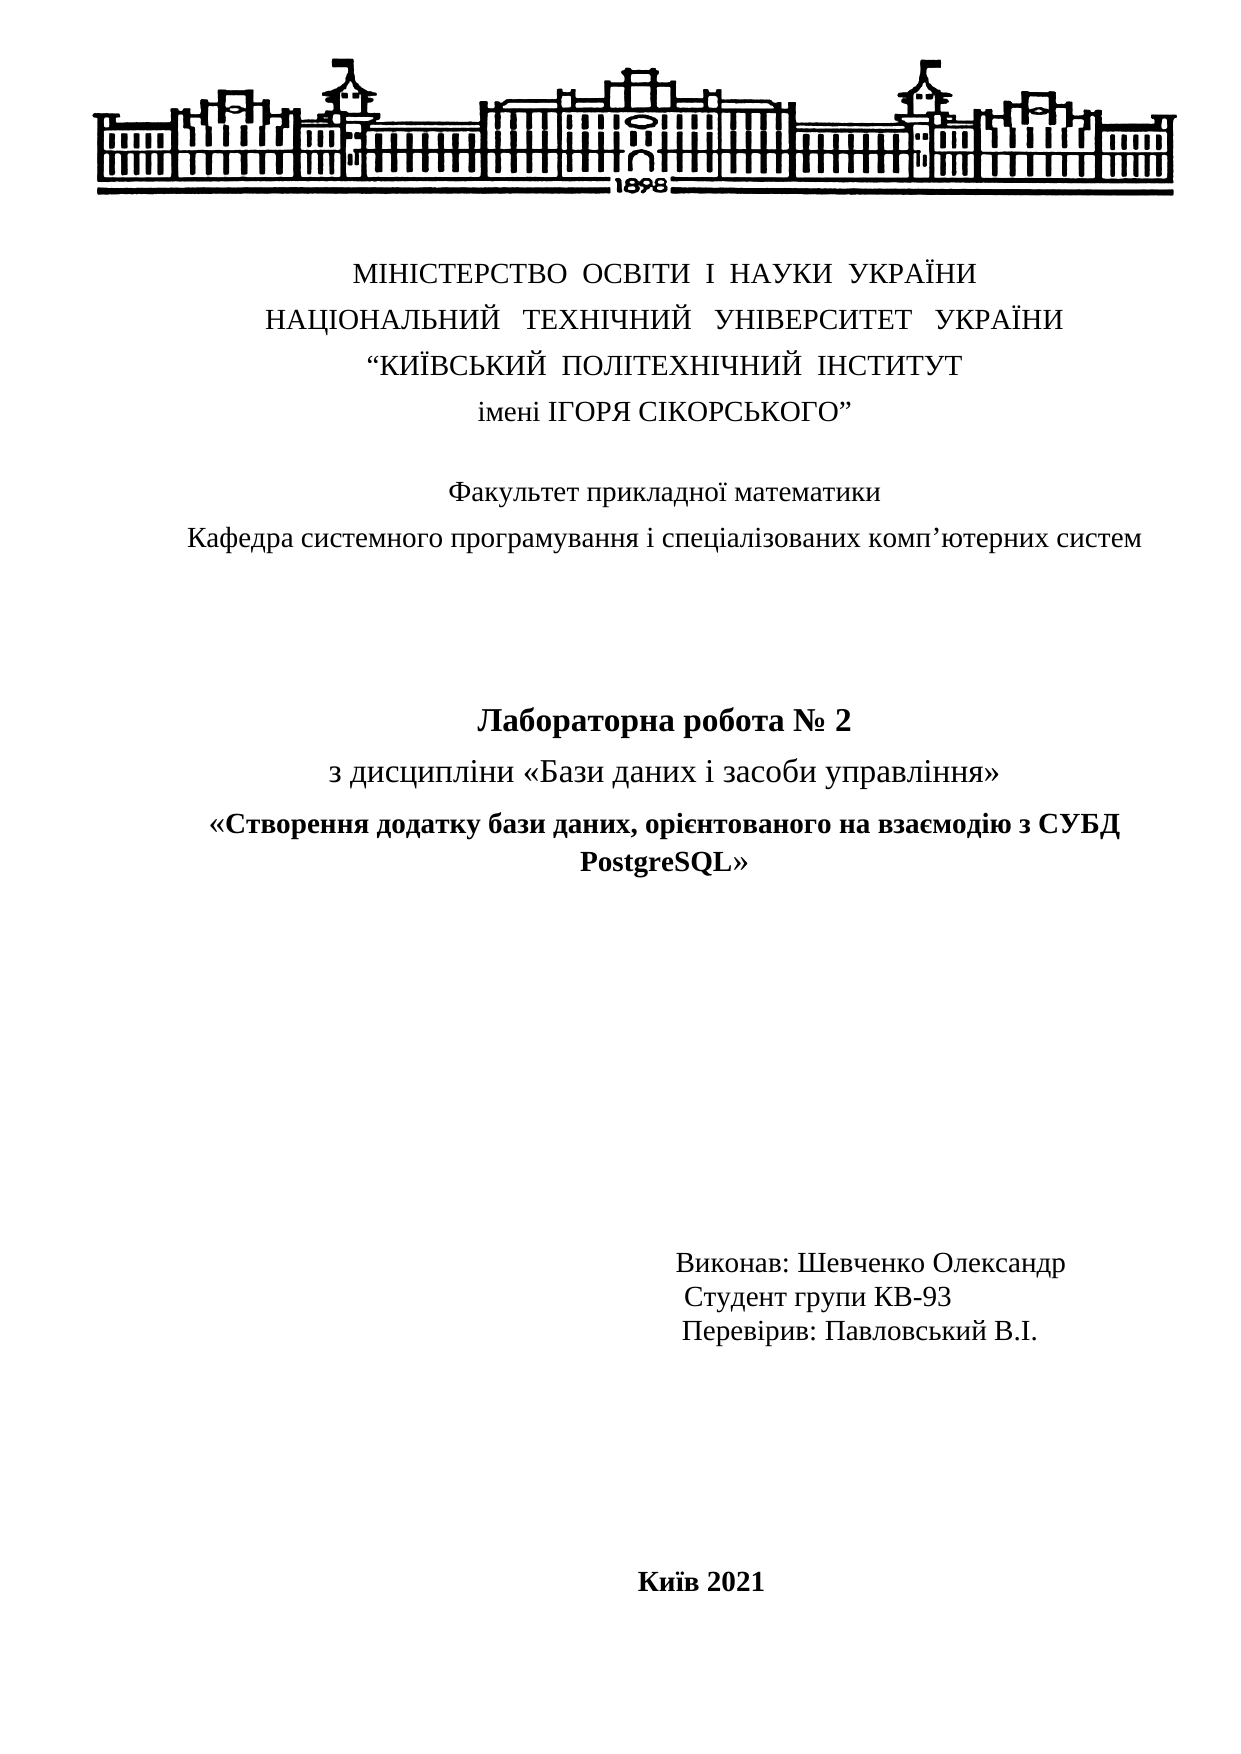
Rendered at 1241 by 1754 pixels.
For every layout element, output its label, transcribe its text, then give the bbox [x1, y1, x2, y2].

text імені ІГОРЯ СІКОРСЬКОГО” [177, 394, 1152, 428]
text “КИЇВСЬКИЙ ПОЛІТЕХНІЧНИЙ ІНСТИТУТ [177, 348, 1152, 382]
text Київ 2021 [177, 1564, 1152, 1598]
text Виконав: Шевченко Олександр [472, 1246, 1152, 1279]
text НАЦІОНАЛЬНИЙ ТЕХНІЧНИЙ УНІВЕРСИТЕТ УКРАЇНИ [177, 302, 1152, 336]
text Студент групи КВ-93 [177, 1279, 1152, 1313]
text «Створення додатку бази даних, орієнтованого на взаємодію з СУБД PostgreSQL» [177, 802, 1152, 878]
text з дисципліни «Бази даних і засоби управління» [177, 751, 1152, 789]
text Факультет прикладної математики [177, 474, 1152, 507]
title МІНІСТЕРСТВО ОСВІТИ І НАУКИ УКРАЇНИ [177, 256, 1152, 290]
text Перевірив: Павловський В.І. [472, 1313, 1152, 1346]
text Лабораторна робота № 2 [177, 700, 1152, 738]
text Кафедра системного програмування і спеціалізованих комп’ютерних систем [177, 520, 1152, 553]
